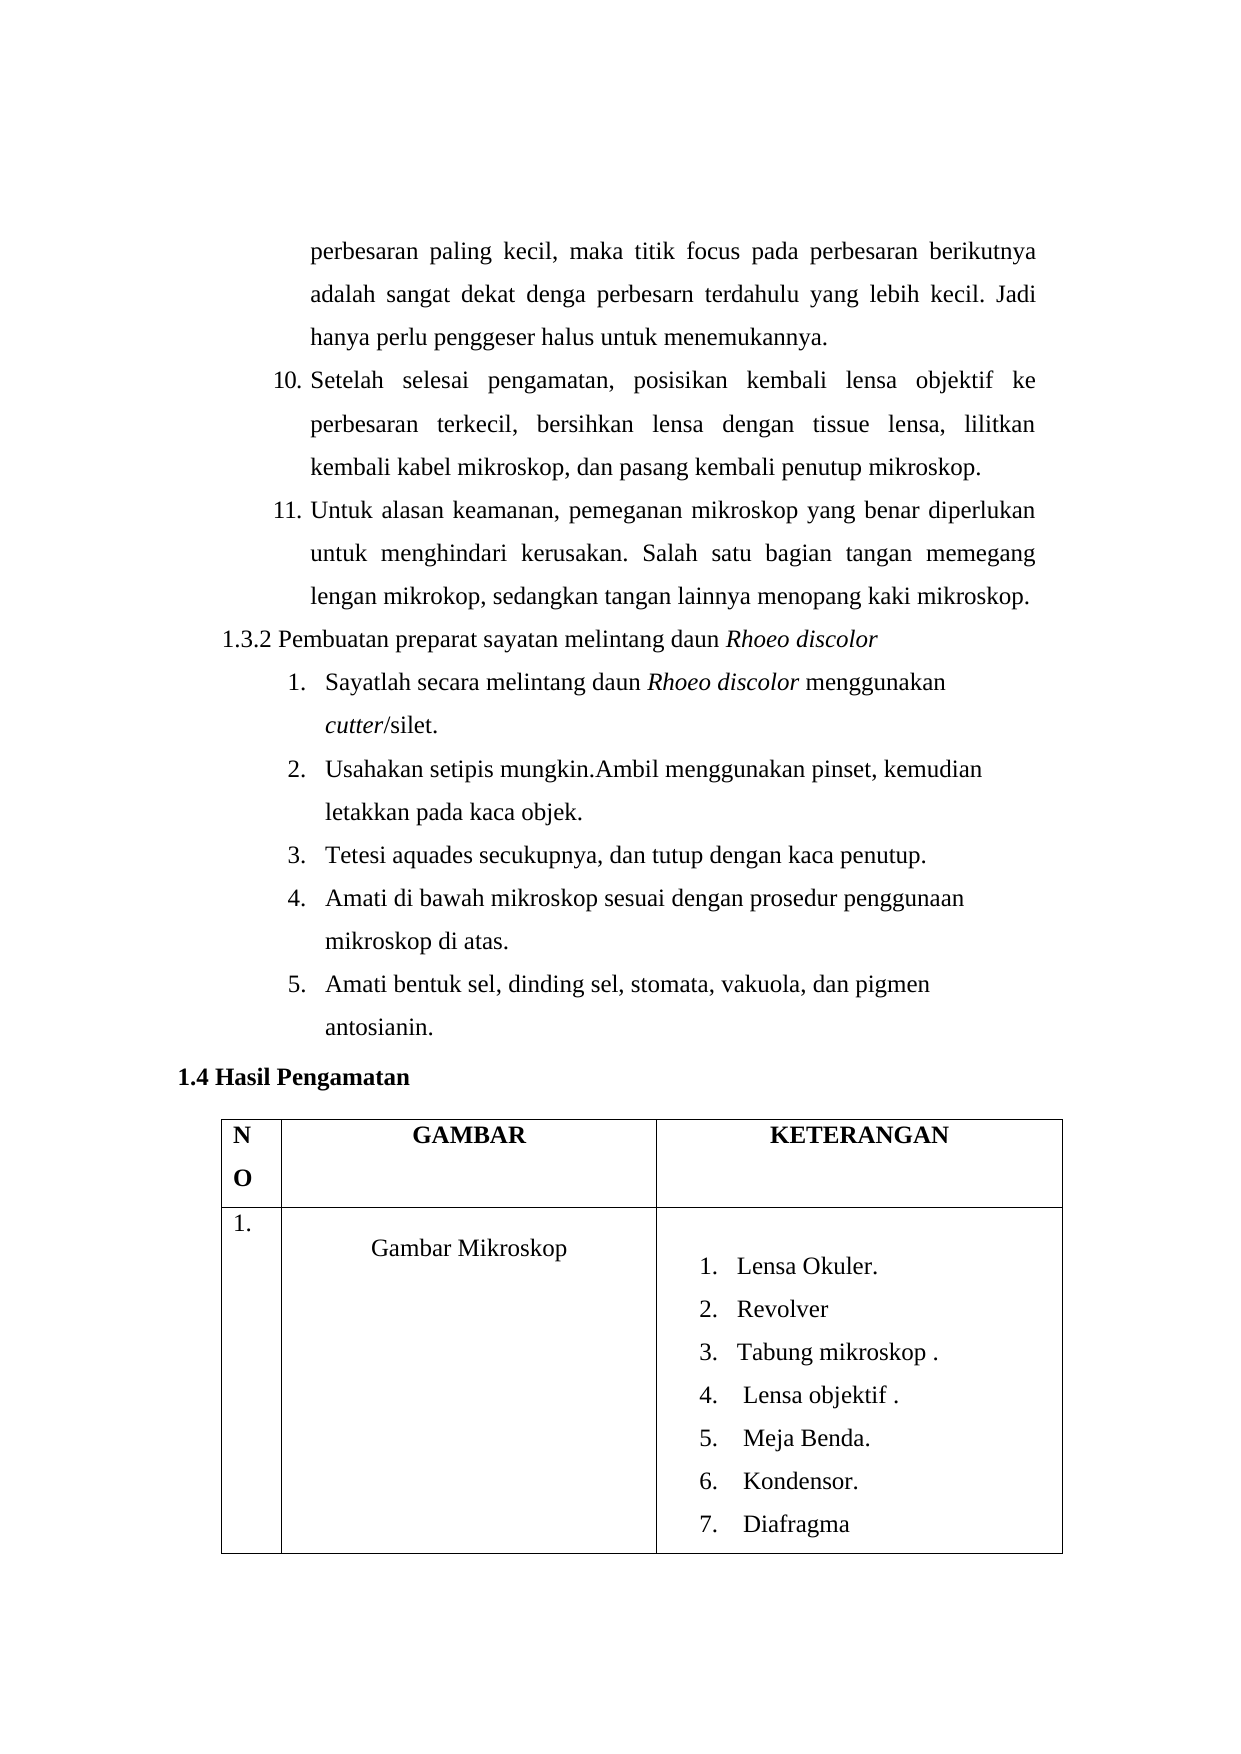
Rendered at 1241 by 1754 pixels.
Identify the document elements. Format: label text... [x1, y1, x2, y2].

table_cell Gambar Mikroskop [282, 1208, 656, 1552]
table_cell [657, 1208, 1062, 1552]
table_cell 1. [222, 1208, 281, 1552]
list Tetesi aquades secukupnya, dan tutup dengan kaca penutup. [287, 840, 1037, 869]
table_header KETERANGAN [657, 1120, 1062, 1207]
list Amati di bawah mikroskop sesuai dengan prosedur penggunaan mikroskop di atas. [287, 883, 1037, 955]
table_header GAMBAR [282, 1120, 656, 1207]
table_header NO [222, 1120, 281, 1207]
list Amati bentuk sel, dinding sel, stomata, vakuola, dan pigmen antosianin. [288, 969, 1037, 1041]
text 1.3.2 Pembuatan preparat sayatan melintang daun Rhoeo discolor [222, 624, 1063, 653]
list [273, 236, 1037, 351]
list Setelah selesai pengamatan, posisikan kembali lensa objektif ke perbesaran terkecil, bersihkan lensa dengan tissue lensa, lilitkan kembali kabel mikroskop, dan pasang kembali penutup mikroskop. [273, 366, 1036, 481]
list Sayatlah secara melintang daun Rhoeo discolor menggunakan cutter/silet. [287, 667, 1037, 739]
list Untuk alasan keamanan, pemeganan mikroskop yang benar diperlukan untuk menghindari kerusakan. Salah satu bagian tangan memegang lengan mikrokop, sedangkan tangan lainnya menopang kaki mikroskop. [273, 495, 1036, 610]
list Hasil Pengamatan [177, 1062, 1063, 1091]
list Usahakan setipis mungkin.Ambil menggunakan pinset, kemudian letakkan pada kaca objek. [287, 754, 1037, 826]
